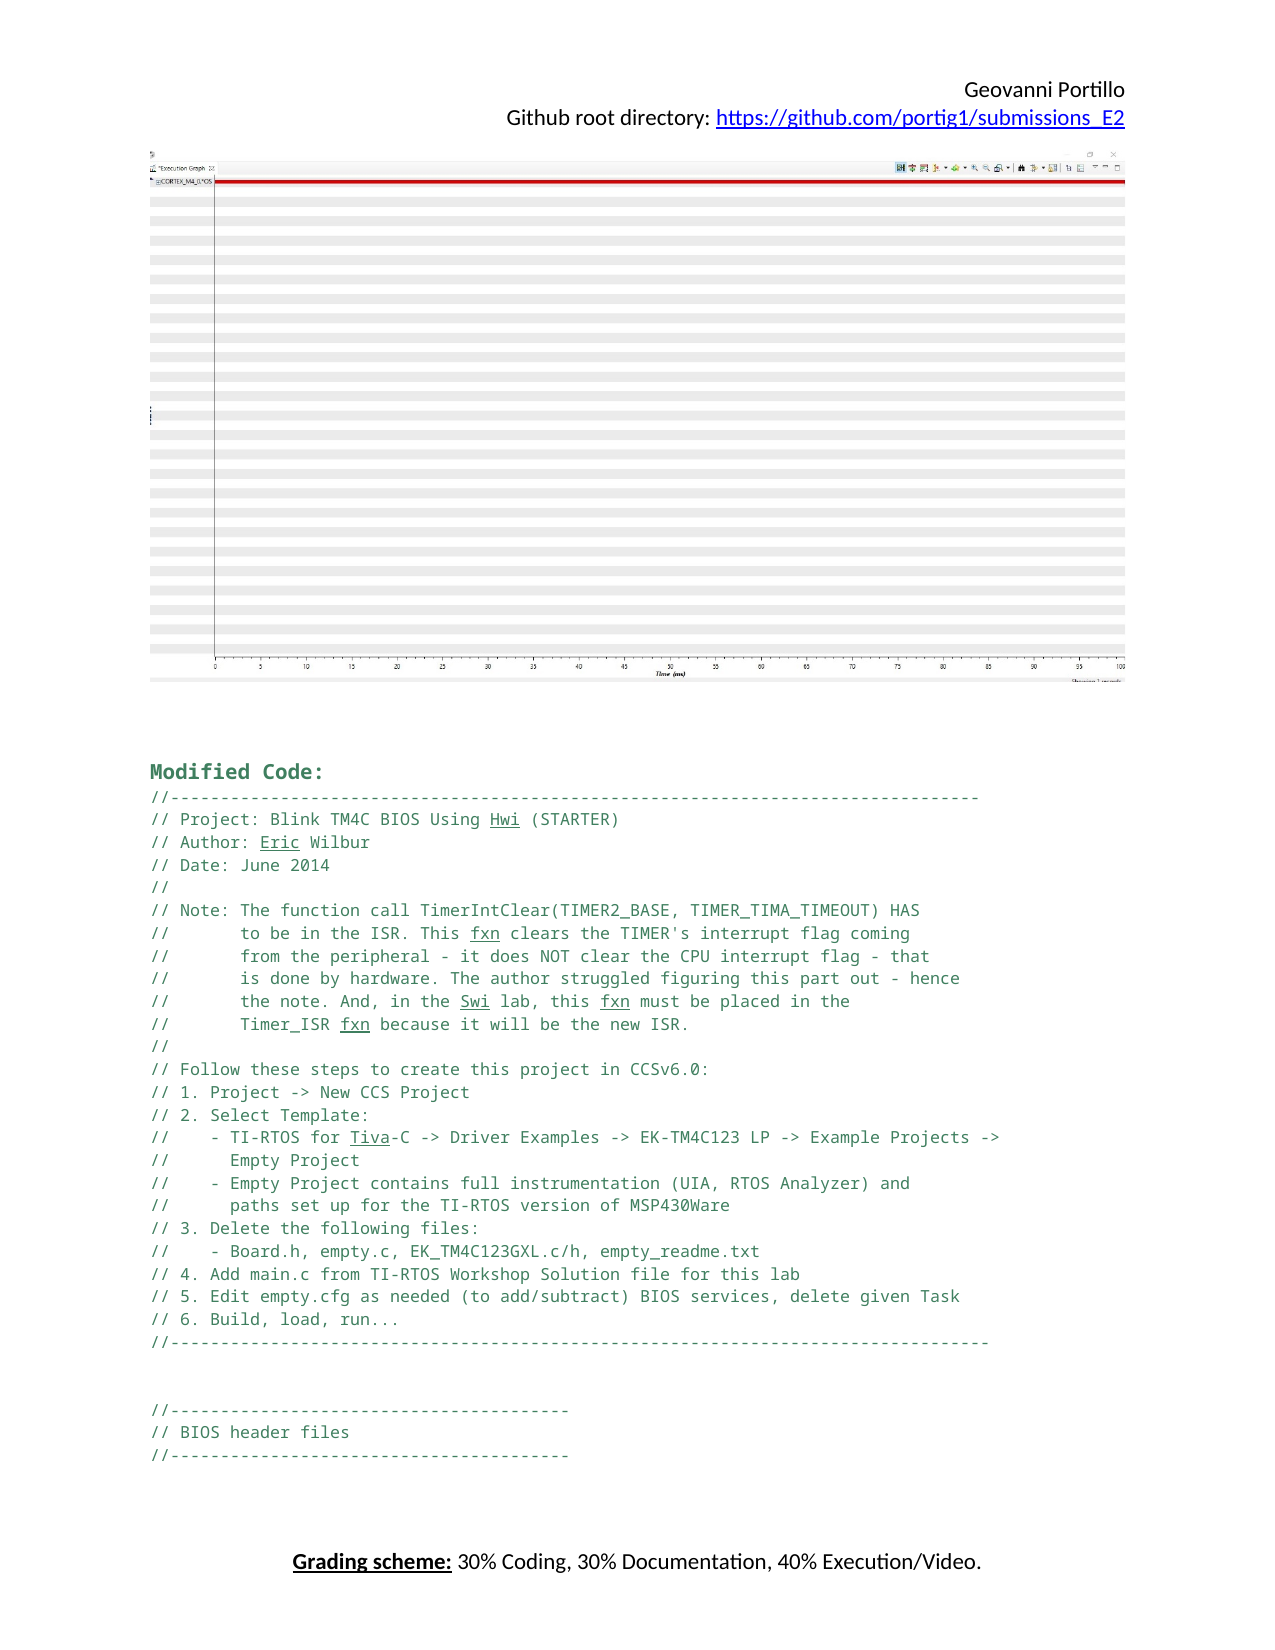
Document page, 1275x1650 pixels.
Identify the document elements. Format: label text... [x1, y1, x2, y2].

picture [150, 150, 1125, 682]
text // 1. Project -> New CCS Project [150, 1081, 1125, 1103]
text // from the peripheral - it does NOT clear the CPU interrupt flag - that [150, 944, 1125, 967]
text // - TI-RTOS for Tiva-C -> Driver Examples -> EK-TM4C123 LP -> Example Projects -> [150, 1126, 1125, 1149]
text Modified Code: [150, 757, 1125, 785]
text // Project: Blink TM4C BIOS Using Hwi (STARTER) [150, 808, 1125, 831]
text // - Empty Project contains full instrumentation (UIA, RTOS Analyzer) and [150, 1171, 1125, 1194]
text // Date: June 2014 [150, 853, 1125, 876]
text // to be in the ISR. This fxn clears the TIMER's interrupt flag coming [150, 922, 1125, 944]
text // is done by hardware. The author struggled figuring this part out - hence [150, 967, 1125, 990]
text //--------------------------------------------------------------------------------- [150, 785, 1125, 808]
text // [150, 1035, 1125, 1058]
text // 6. Build, load, run... [150, 1308, 1125, 1330]
text // 3. Delete the following files: [150, 1217, 1125, 1239]
text // 2. Select Template: [150, 1103, 1125, 1126]
text // 4. Add main.c from TI-RTOS Workshop Solution file for this lab [150, 1262, 1125, 1285]
text // paths set up for the TI-RTOS version of MSP430Ware [150, 1194, 1125, 1217]
text // the note. And, in the Swi lab, this fxn must be placed in the [150, 990, 1125, 1012]
text // Note: The function call TimerIntClear(TIMER2_BASE, TIMER_TIMA_TIMEOUT) HAS [150, 899, 1125, 922]
text //---------------------------------------------------------------------------------- [150, 1330, 1125, 1353]
text // - Board.h, empty.c, EK_TM4C123GXL.c/h, empty_readme.txt [150, 1239, 1125, 1262]
text // 5. Edit empty.cfg as needed (to add/subtract) BIOS services, delete given Task [150, 1285, 1125, 1308]
text //---------------------------------------- [150, 1398, 1125, 1421]
text // Author: Eric Wilbur [150, 831, 1125, 853]
text // BIOS header files [150, 1421, 1125, 1444]
text // Follow these steps to create this project in CCSv6.0: [150, 1058, 1125, 1081]
text // Empty Project [150, 1149, 1125, 1171]
text // [150, 876, 1125, 899]
text // Timer_ISR fxn because it will be the new ISR. [150, 1012, 1125, 1035]
text //---------------------------------------- [150, 1444, 1125, 1467]
